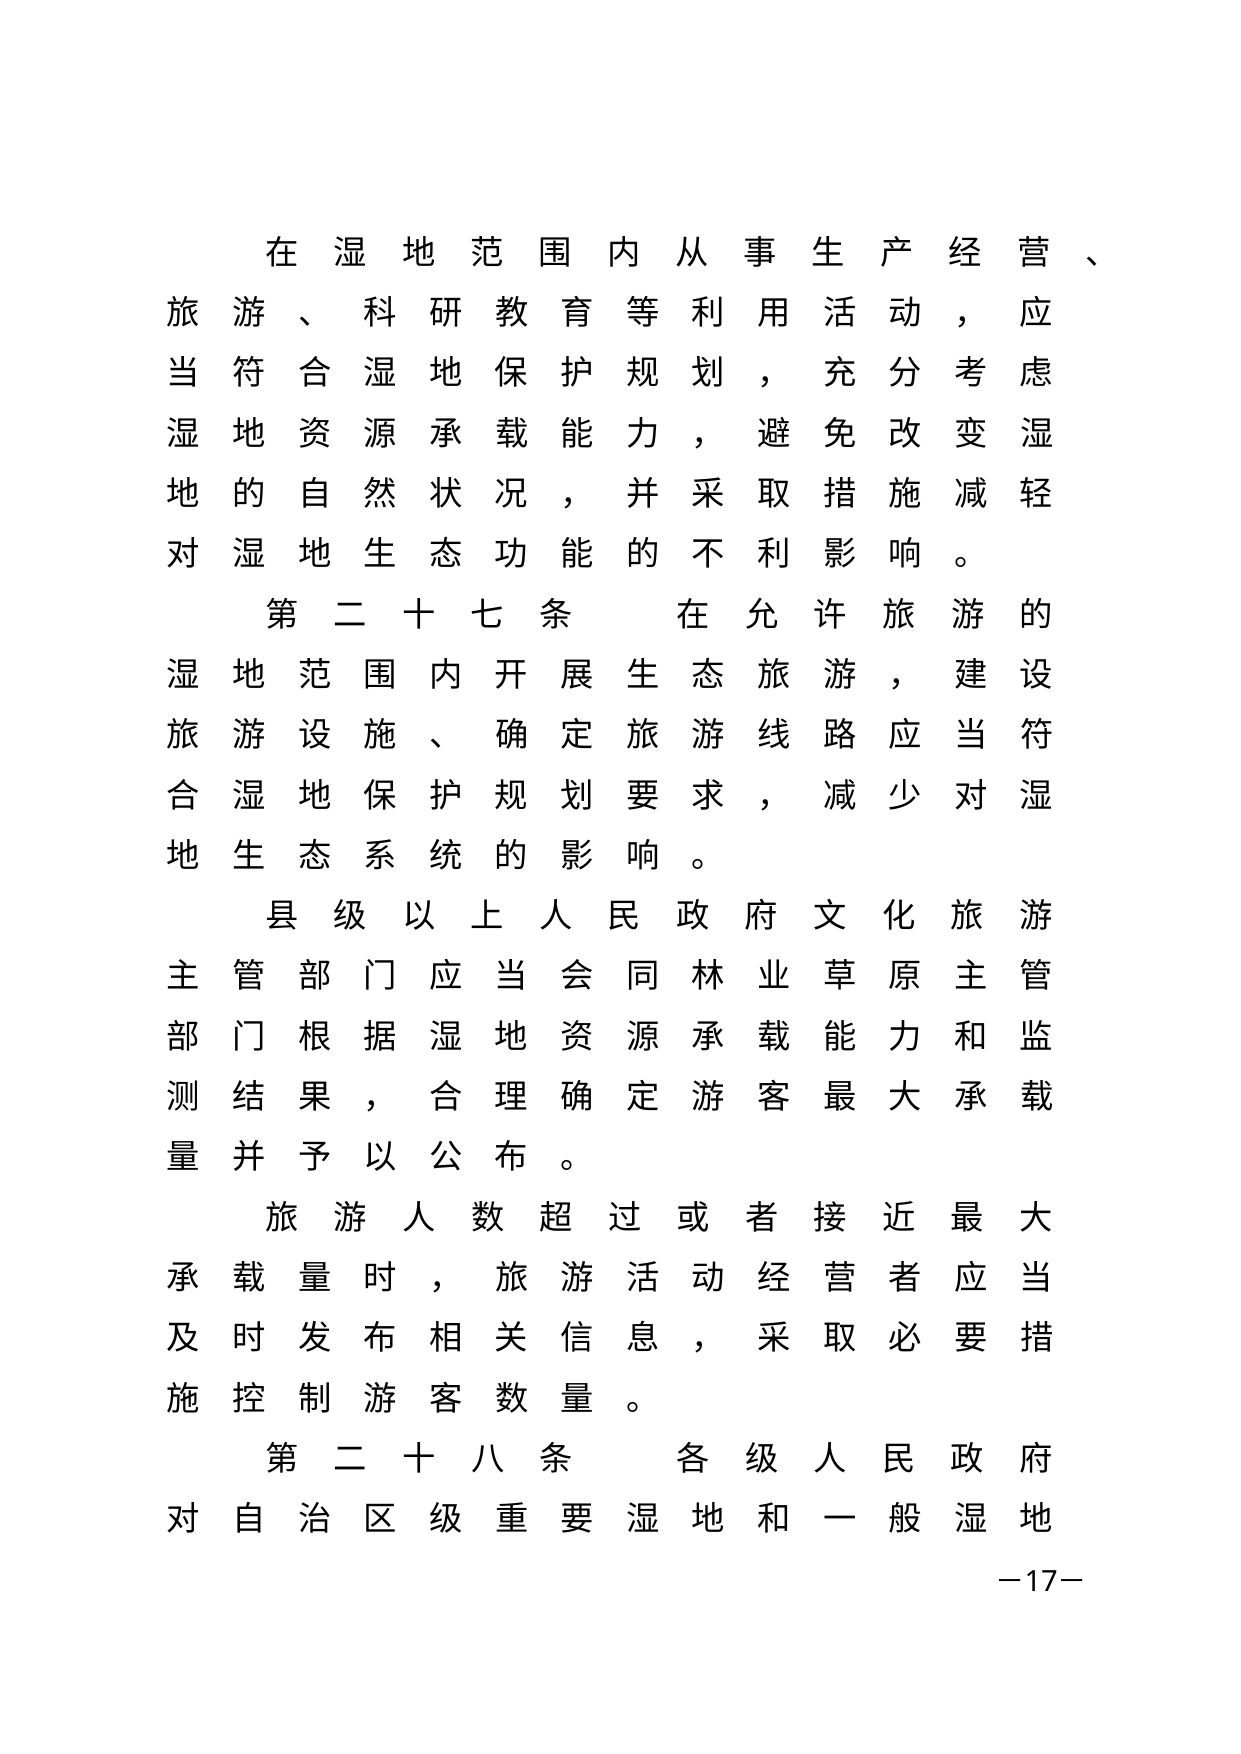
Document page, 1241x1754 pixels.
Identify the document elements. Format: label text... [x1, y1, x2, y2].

text 县级以上人民政府文化旅游主管部门应当会同林业草原主管部门根据湿地资源承载能力和监测结果，合理确定游客最大承载量并予以公布。 [167, 883, 1085, 1184]
text 旅游人数超过或者接近最大承载量时，旅游活动经营者应当及时发布相关信息，采取必要措施控制游客数量。 [167, 1184, 1085, 1426]
text 第二十七条 在允许旅游的湿地范围内开展生态旅游，建设旅游设施、确定旅游线路应当符合湿地保护规划要求，减少对湿地生态系统的影响。 [167, 581, 1085, 883]
text 第二十八条 各级人民政府对自治区级重要湿地和一般湿地利用活动进行分类指导，鼓励单位和个人结合本地区人文元素、历史文化、自然景观等，开展符合湿地保护要求的生态旅游、生态农业、生态教育、自然体验等活动，适度控制种植养殖等湿地利用规模，拓展湿地生态产品价值实现路径。 [167, 1426, 1085, 1546]
text 在湿地范围内从事生产经营、旅游、科研教育等利用活动，应当符合湿地保护规划，充分考虑湿地资源承载能力，避免改变湿地的自然状况，并采取措施减轻对湿地生态功能的不利影响。 [167, 219, 1085, 581]
